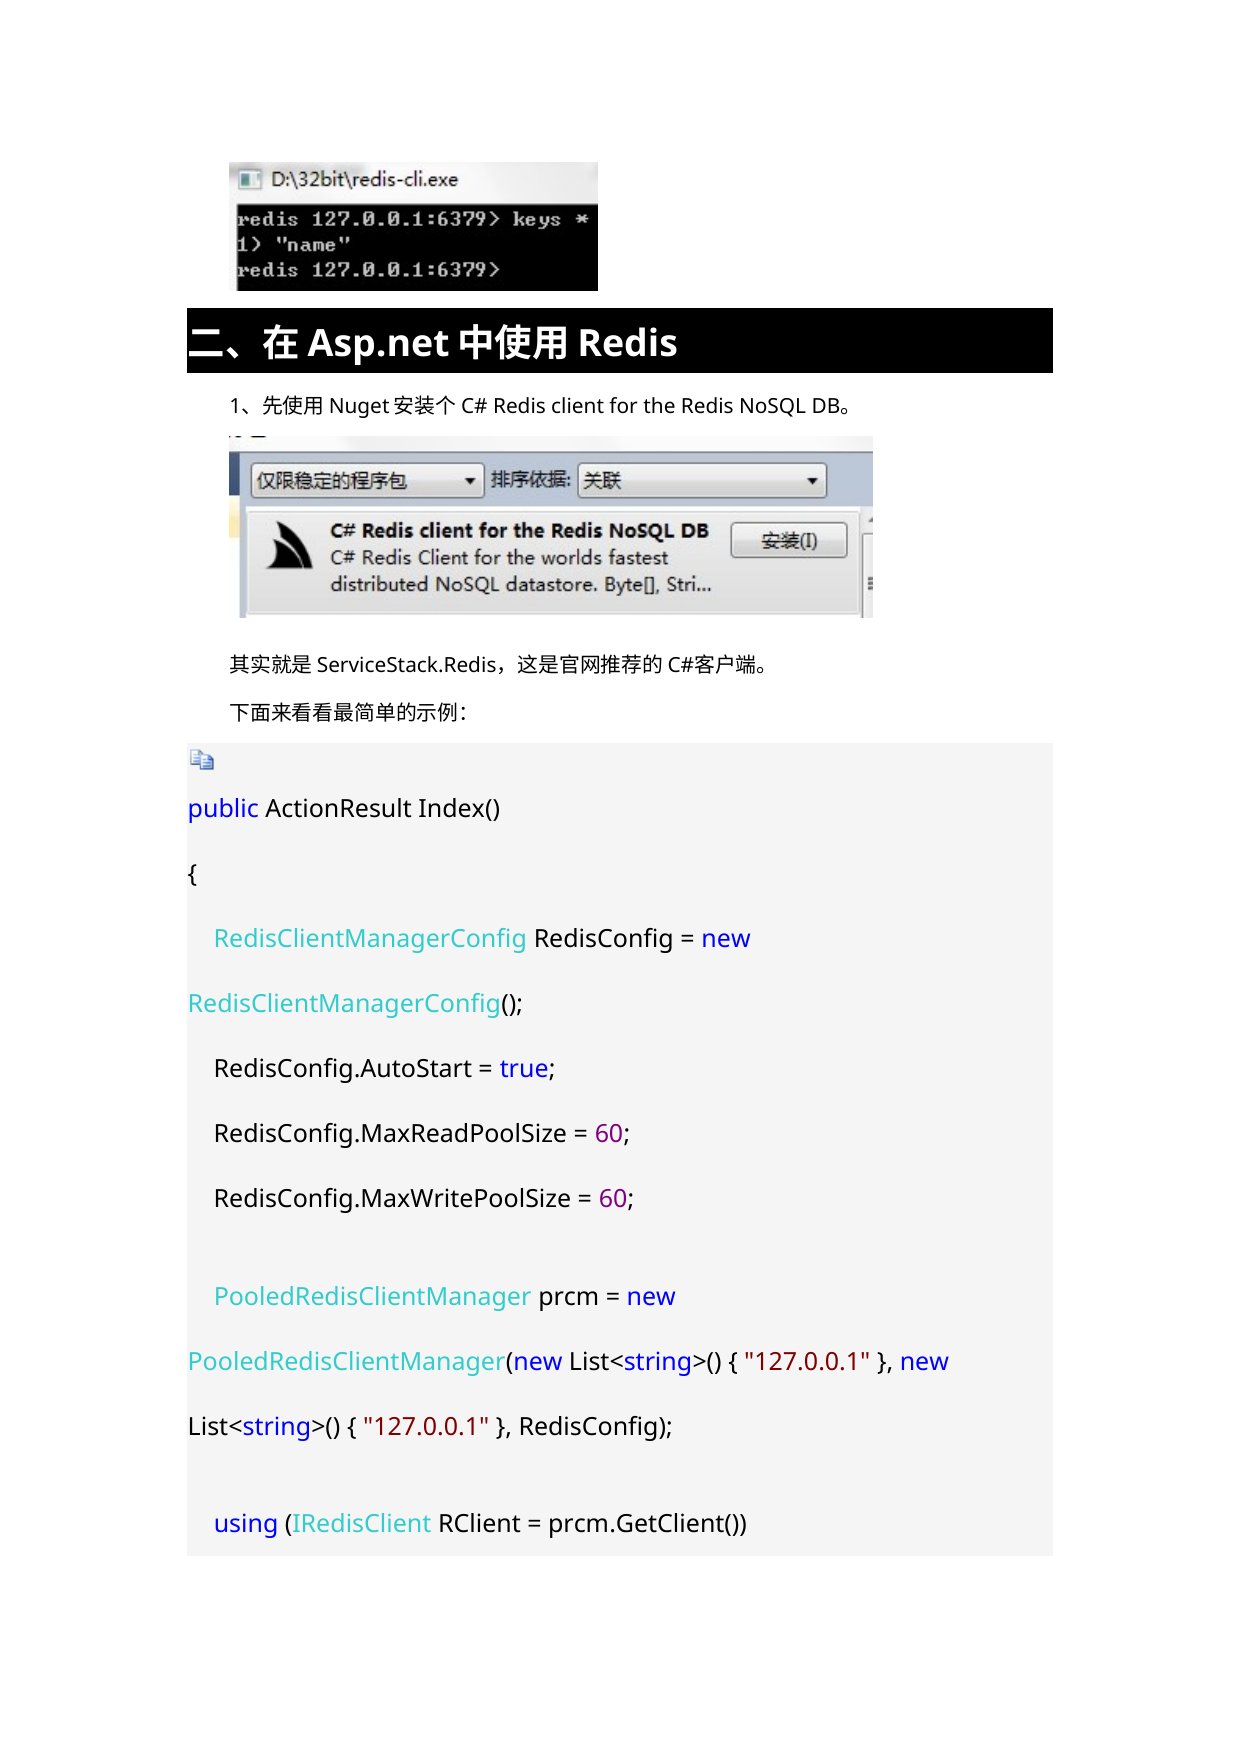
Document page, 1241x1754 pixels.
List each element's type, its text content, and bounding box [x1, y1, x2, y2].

text 1、先使用Nuget安装个 C# Redis client for the Redis NoSQL DB。 [187, 388, 1053, 421]
picture [187, 743, 219, 775]
text PooledRedisClientManager prcm = new PooledRedisClientManager(new List<string>() { "127.0.0.1" }, new List<string>() { "127.0.0.1" }, RedisConfig); [187, 1263, 1053, 1458]
text RedisConfig.MaxReadPoolSize = 60; [187, 1101, 1053, 1166]
text 下面来看看最简单的示例： [187, 695, 1053, 728]
text RedisClientManagerConfig RedisConfig = new RedisClientManagerConfig(); [187, 906, 1053, 1036]
text public ActionResult Index() [187, 776, 1053, 841]
text 二、在Asp.net中使用Redis [187, 308, 1053, 373]
text { [187, 841, 1053, 906]
text 其实就是ServiceStack.Redis，这是官网推荐的C#客户端。 [187, 647, 1053, 679]
picture [229, 162, 598, 291]
text RedisConfig.AutoStart = true; [187, 1036, 1053, 1101]
picture [229, 436, 873, 618]
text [187, 1491, 1053, 1556]
text RedisConfig.MaxWritePoolSize = 60; [187, 1166, 1053, 1231]
